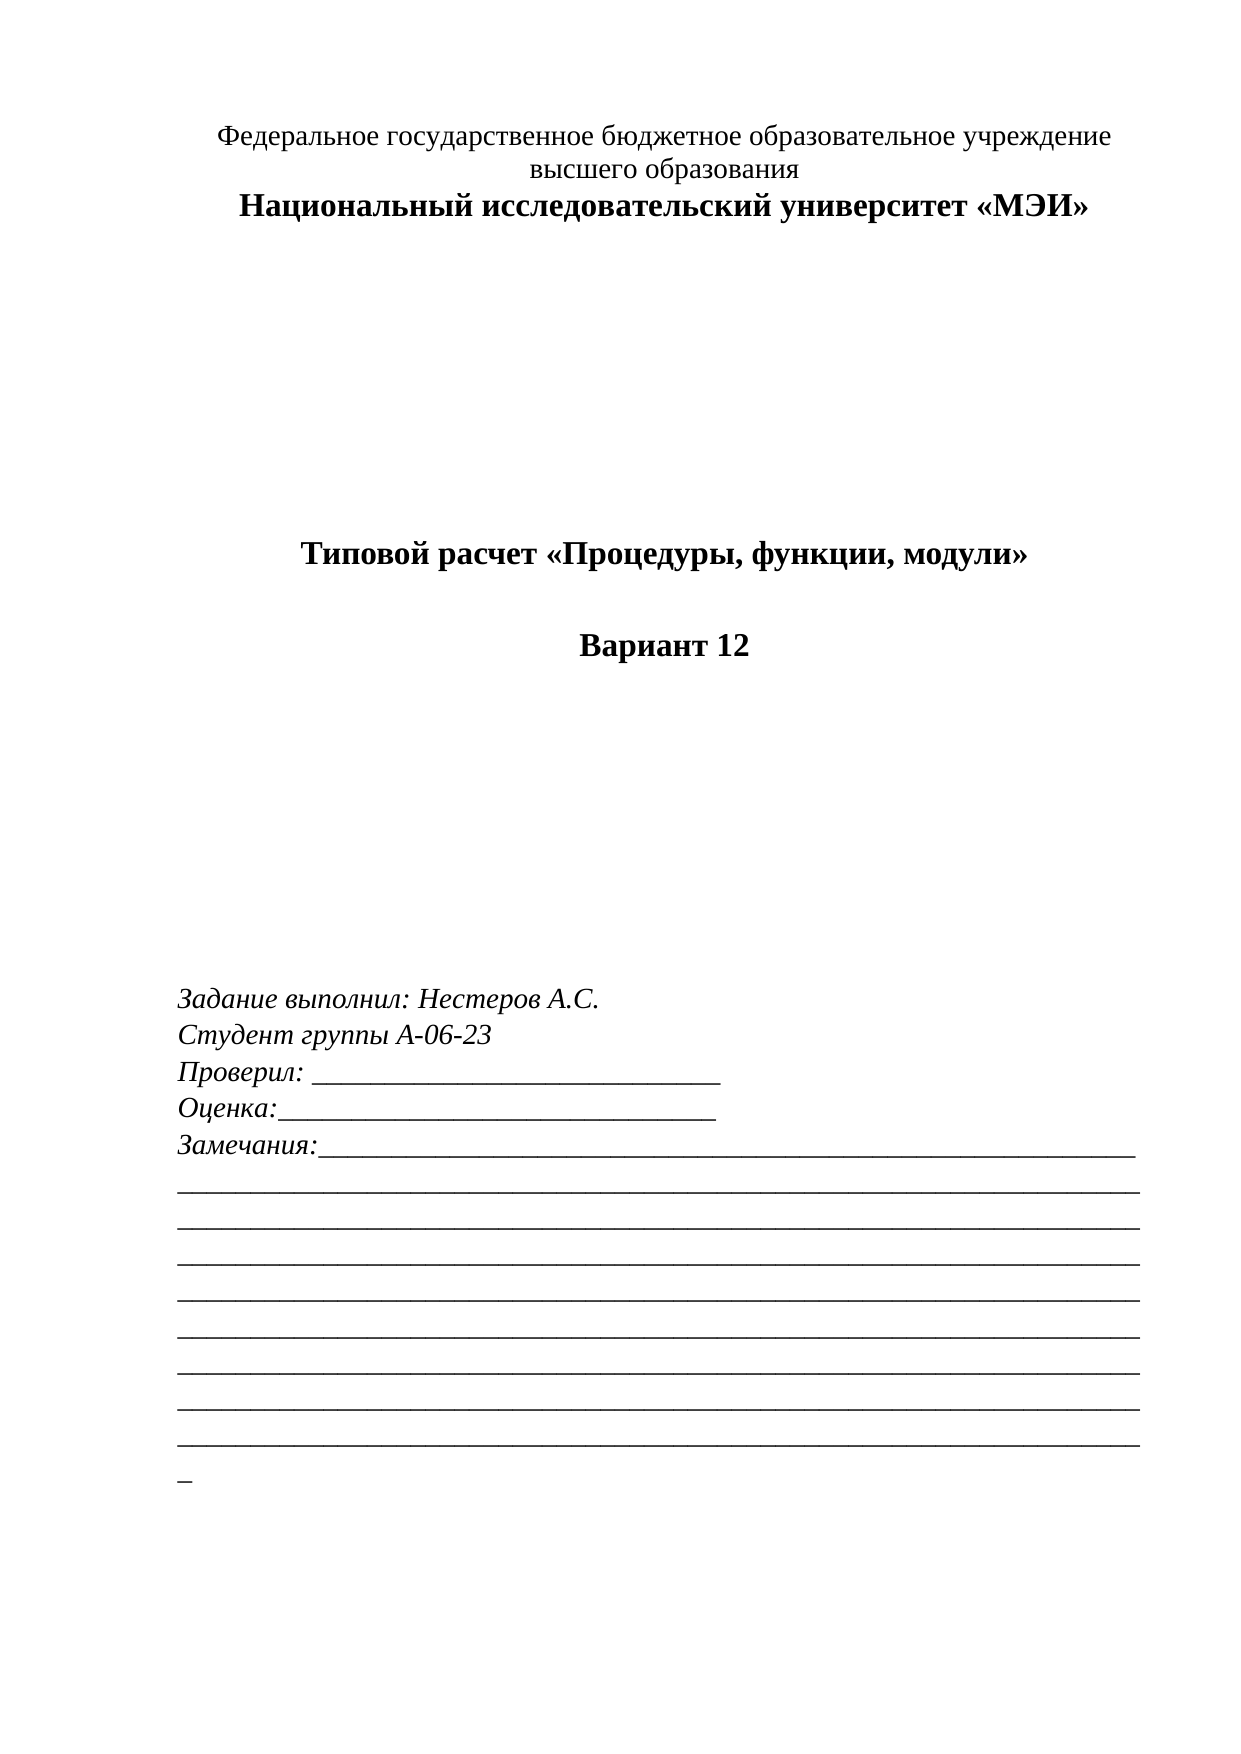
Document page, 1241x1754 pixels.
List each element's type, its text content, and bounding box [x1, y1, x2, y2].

text Вариант 12 [177, 625, 1152, 663]
text Задание выполнил: Нестеров А.С. [177, 981, 1152, 1014]
text Проверил: ____________________________ [177, 1054, 1152, 1087]
text Федеральное государственное бюджетное образовательное учреждение высшего образования [177, 118, 1152, 185]
text Национальный исследовательский университет «МЭИ» [177, 185, 1152, 223]
text Замечания:_________________________________________________________________________________________________________________________________________________________________________________________________________________________________________________________________________________________________________________________________________________________________________________________________________________________________________________________________________________________________________________________________________________________________________________________________________ [177, 1127, 1152, 1486]
text Оценка:______________________________ [177, 1090, 1152, 1124]
subtitle Типовой расчет «Процедуры, функции, модули» [177, 533, 1152, 572]
text Студент группы A-06-23 [177, 1017, 1152, 1051]
